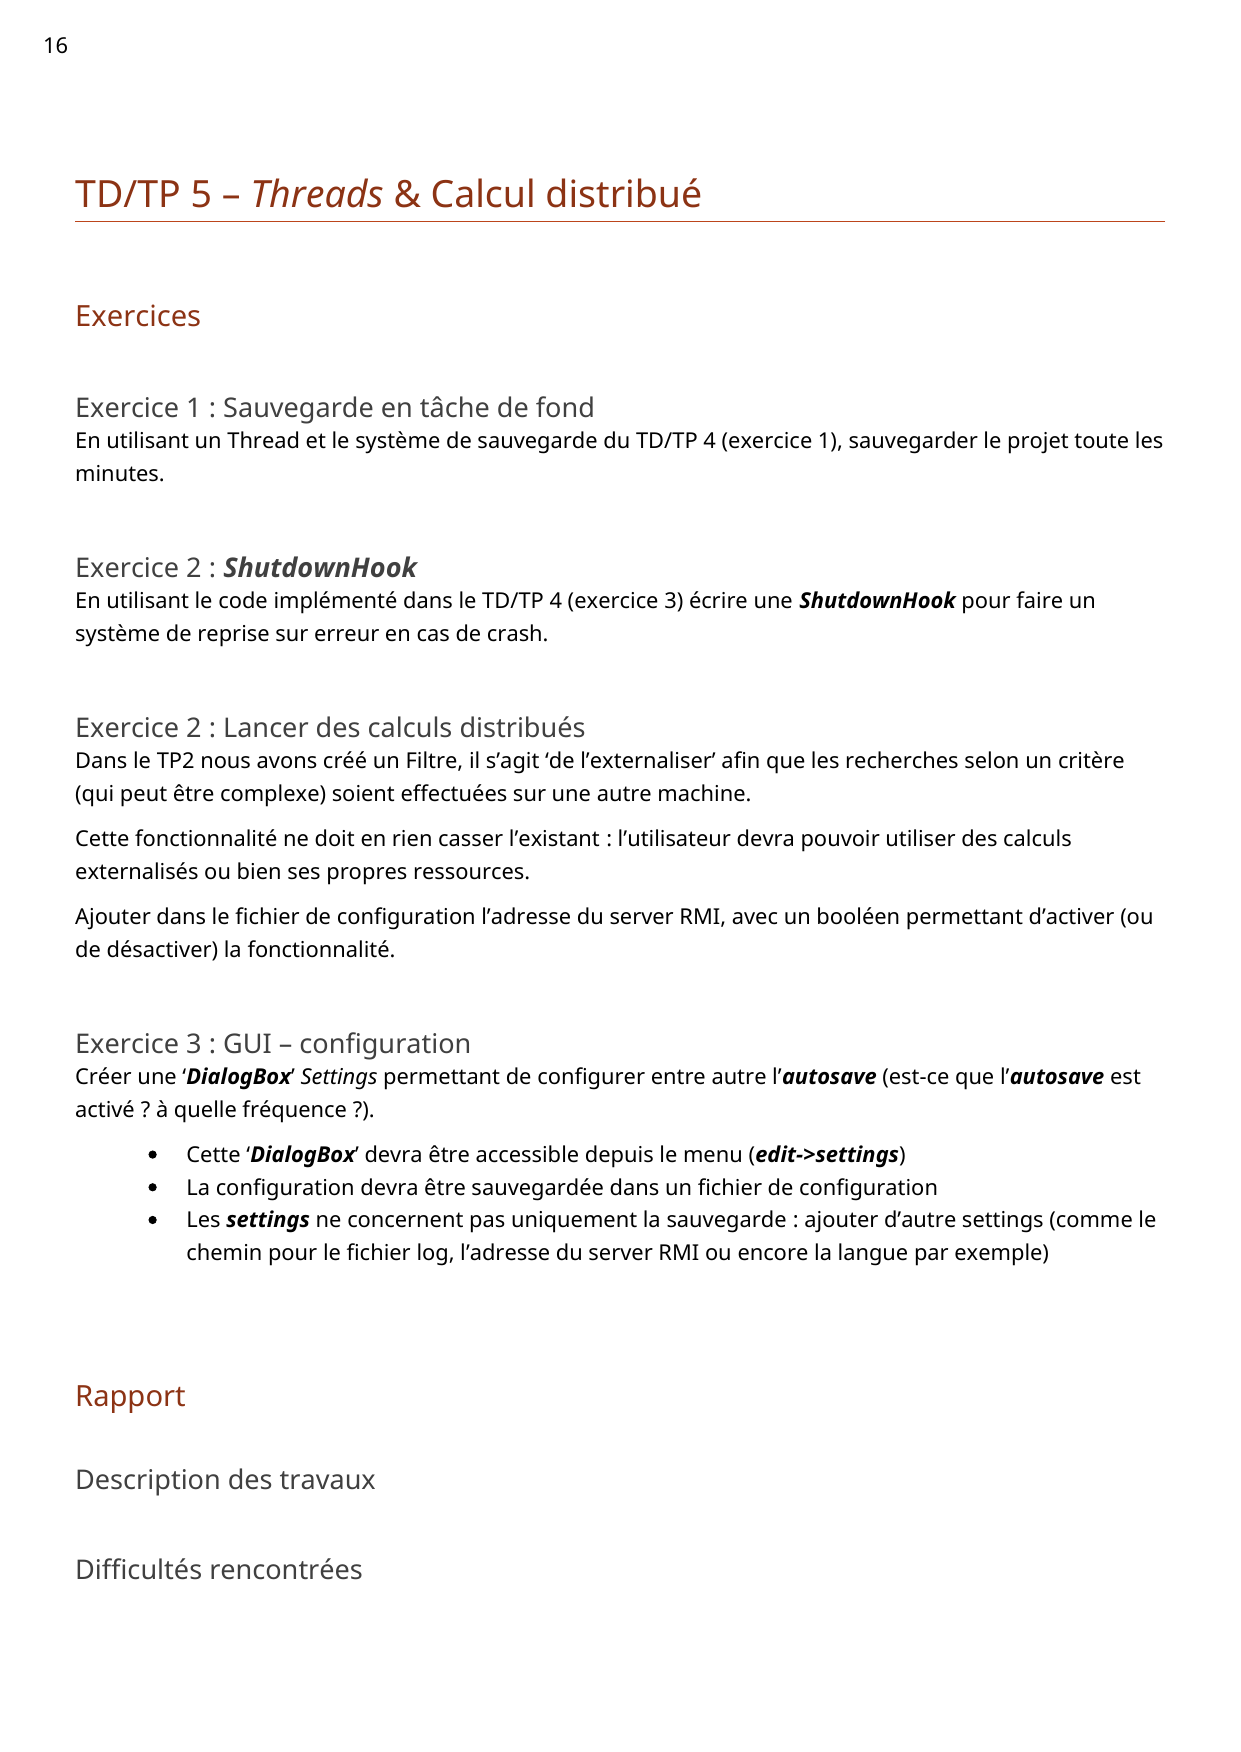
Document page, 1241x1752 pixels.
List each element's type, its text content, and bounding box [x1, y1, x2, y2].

text En utilisant un Thread et le système de sauvegarde du TD/TP 4 (exercice 1), sauvegarder le projet toute les minutes. [75, 425, 1165, 488]
text Ajouter dans le fichier de configuration l’adresse du server RMI, avec un booléen permettant d’activer (ou de désactiver) la fonctionnalité. [75, 901, 1165, 963]
subtitle Exercices [75, 295, 1165, 335]
subtitle Exercice 2 : Lancer des calculs distribués [75, 708, 1165, 745]
list Cette ‘DialogBox’ devra être accessible depuis le menu (edit->settings) [149, 1139, 1165, 1169]
subtitle Exercice 3 : GUI – configuration [75, 1024, 1165, 1061]
subtitle Description des travaux [75, 1460, 1165, 1497]
text Dans le TP2 nous avons créé un Filtre, il s’agit ‘de l’externaliser’ afin que les recherches selon un critère (qui peut être complexe) soient effectuées sur une autre machine. [75, 745, 1165, 808]
subtitle Difficultés rencontrées [75, 1551, 1165, 1588]
text Créer une ‘DialogBox’ Settings permettant de configurer entre autre l’autosave (est-ce que l’autosave est activé ? à quelle fréquence ?). [75, 1061, 1165, 1123]
subtitle Exercice 2 : ShutdownHook [75, 548, 1165, 585]
list Les settings ne concernent pas uniquement la sauvegarde : ajouter d’autre settings (comme le chemin pour le fichier log, l’adresse du server RMI ou encore la langue par exemple) [149, 1204, 1165, 1267]
text En utilisant le code implémenté dans le TD/TP 4 (exercice 3) écrire une ShutdownHook pour faire un système de reprise sur erreur en cas de crash. [75, 585, 1165, 648]
text Cette fonctionnalité ne doit en rien casser l’existant : l’utilisateur devra pouvoir utiliser des calculs externalisés ou bien ses propres ressources. [75, 823, 1165, 886]
subtitle Exercice 1 : Sauvegarde en tâche de fond [75, 388, 1165, 425]
subtitle Rapport [75, 1375, 1165, 1415]
list La configuration devra être sauvegardée dans un fichier de configuration [149, 1172, 1165, 1201]
subtitle TD/TP 5 – Threads & Calcul distribué [75, 168, 1165, 221]
